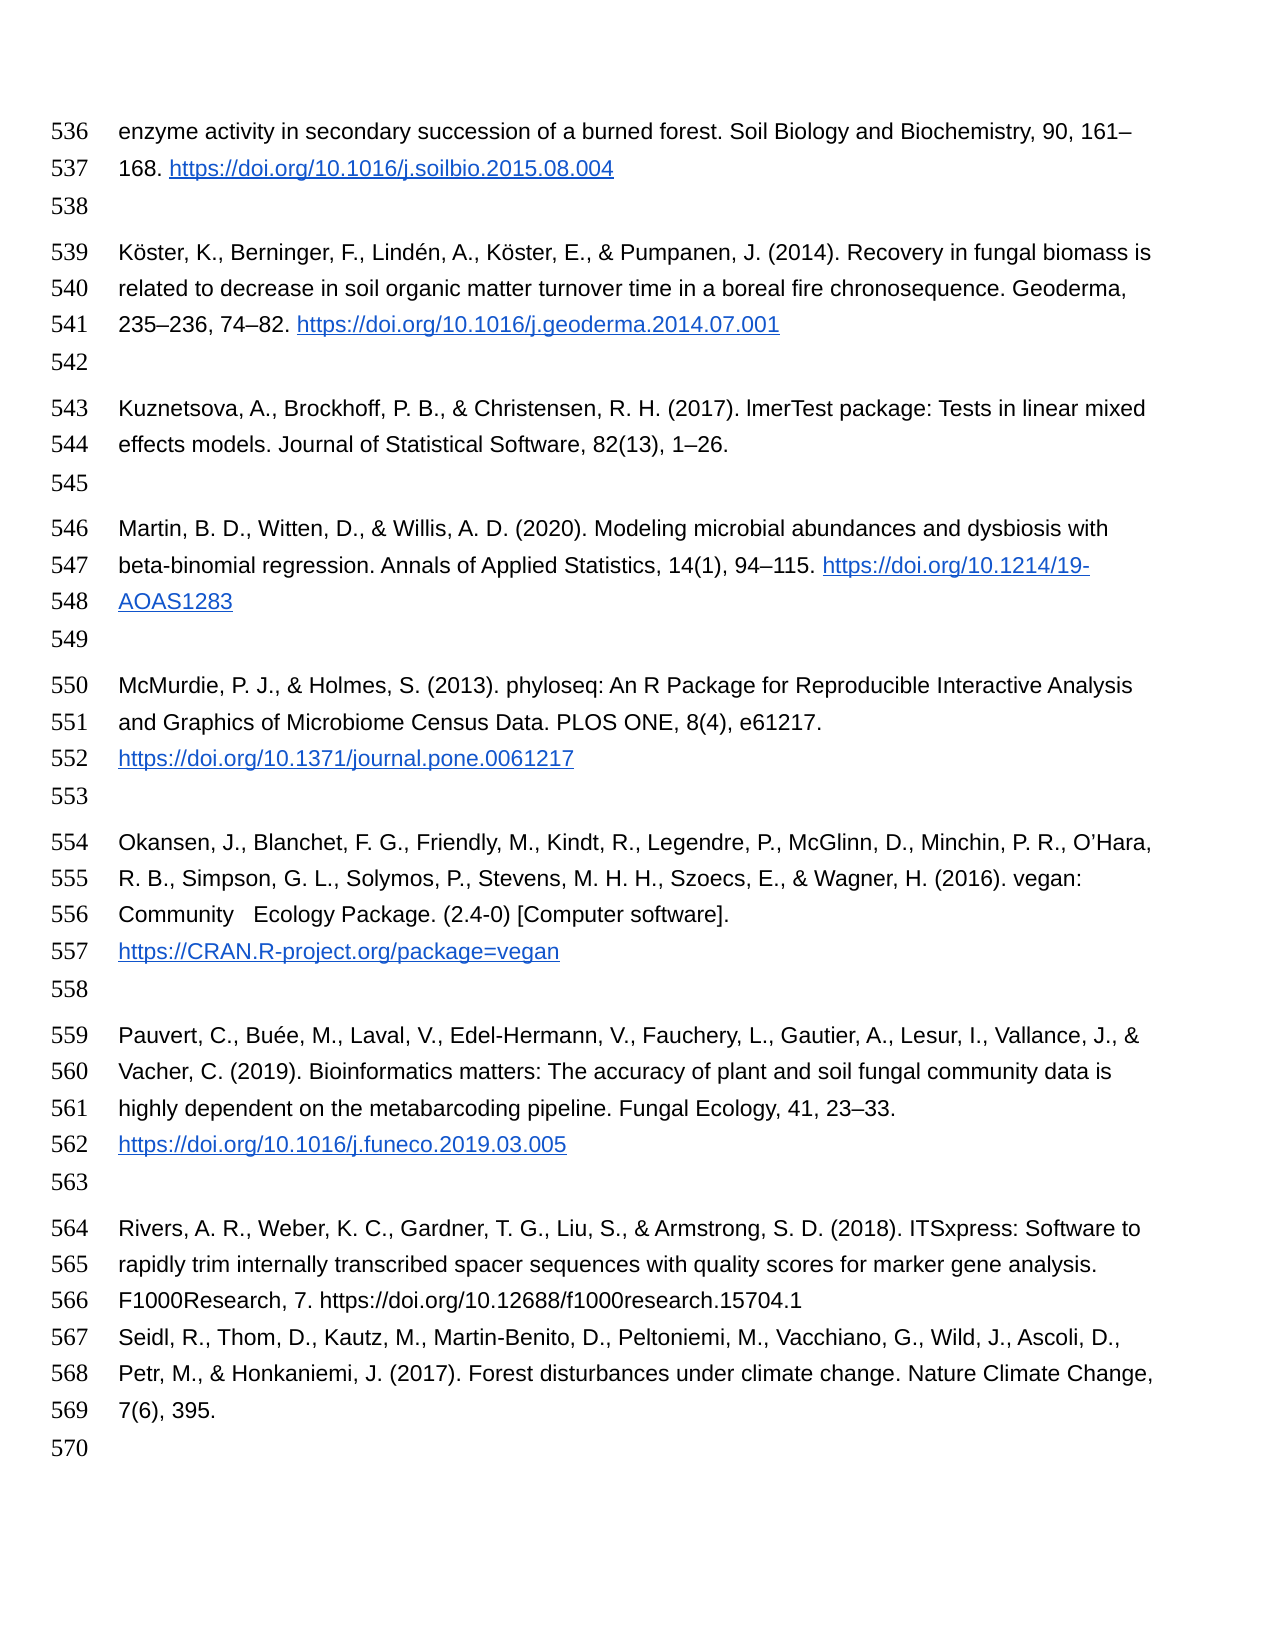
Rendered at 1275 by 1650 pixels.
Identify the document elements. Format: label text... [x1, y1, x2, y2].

text Seidl, R., Thom, D., Kautz, M., Martin-Benito, D., Peltoniemi, M., Vacchiano, G., Wild, J., Ascoli, D., Petr, M., & Honkaniemi, J. (2017). Forest disturbances under climate change. Nature Climate Change, 7(6), 395. [118, 1324, 1157, 1423]
text Pauvert, C., Buée, M., Laval, V., Edel-Hermann, V., Fauchery, L., Gautier, A., Lesur, I., Vallance, J., & Vacher, C. (2019). Bioinformatics matters: The accuracy of plant and soil fungal community data is highly dependent on the metabarcoding pipeline. Fungal Ecology, 41, 23–33. https://doi.org/10.1016/j.funeco.2019.03.005 [118, 1022, 1157, 1157]
text Kuznetsova, A., Brockhoff, P. B., & Christensen, R. H. (2017). lmerTest package: Tests in linear mixed effects models. Journal of Statistical Software, 82(13), 1–26. [118, 395, 1157, 458]
text Okansen, J., Blanchet, F. G., Friendly, M., Kindt, R., Legendre, P., McGlinn, D., Minchin, P. R., O’Hara, R. B., Simpson, G. L., Solymos, P., Stevens, M. H. H., Szoecs, E., & Wagner, H. (2016). vegan: Community Ecology Package. (2.4-0) [Computer software]. https://CRAN.R-project.org/package=vegan [118, 829, 1157, 964]
text Rivers, A. R., Weber, K. C., Gardner, T. G., Liu, S., & Armstrong, S. D. (2018). ITSxpress: Software to rapidly trim internally transcribed spacer sequences with quality scores for marker gene analysis. F1000Research, 7. https://doi.org/10.12688/f1000research.15704.1 [118, 1215, 1157, 1314]
text McMurdie, P. J., & Holmes, S. (2013). phyloseq: An R Package for Reproducible Interactive Analysis and Graphics of Microbiome Census Data. PLOS ONE, 8(4), e61217. https://doi.org/10.1371/journal.pone.0061217 [118, 672, 1157, 771]
text Köster, K., Berninger, F., Lindén, A., Köster, E., & Pumpanen, J. (2014). Recovery in fungal biomass is related to decrease in soil organic matter turnover time in a boreal fire chronosequence. Geoderma, 235–236, 74–82. https://doi.org/10.1016/j.geoderma.2014.07.001 [118, 238, 1157, 337]
text Martin, B. D., Witten, D., & Willis, A. D. (2020). Modeling microbial abundances and dysbiosis with beta-binomial regression. Annals of Applied Statistics, 14(1), 94–115. https://doi.org/10.1214/19-AOAS1283 [118, 515, 1157, 614]
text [118, 118, 1157, 181]
